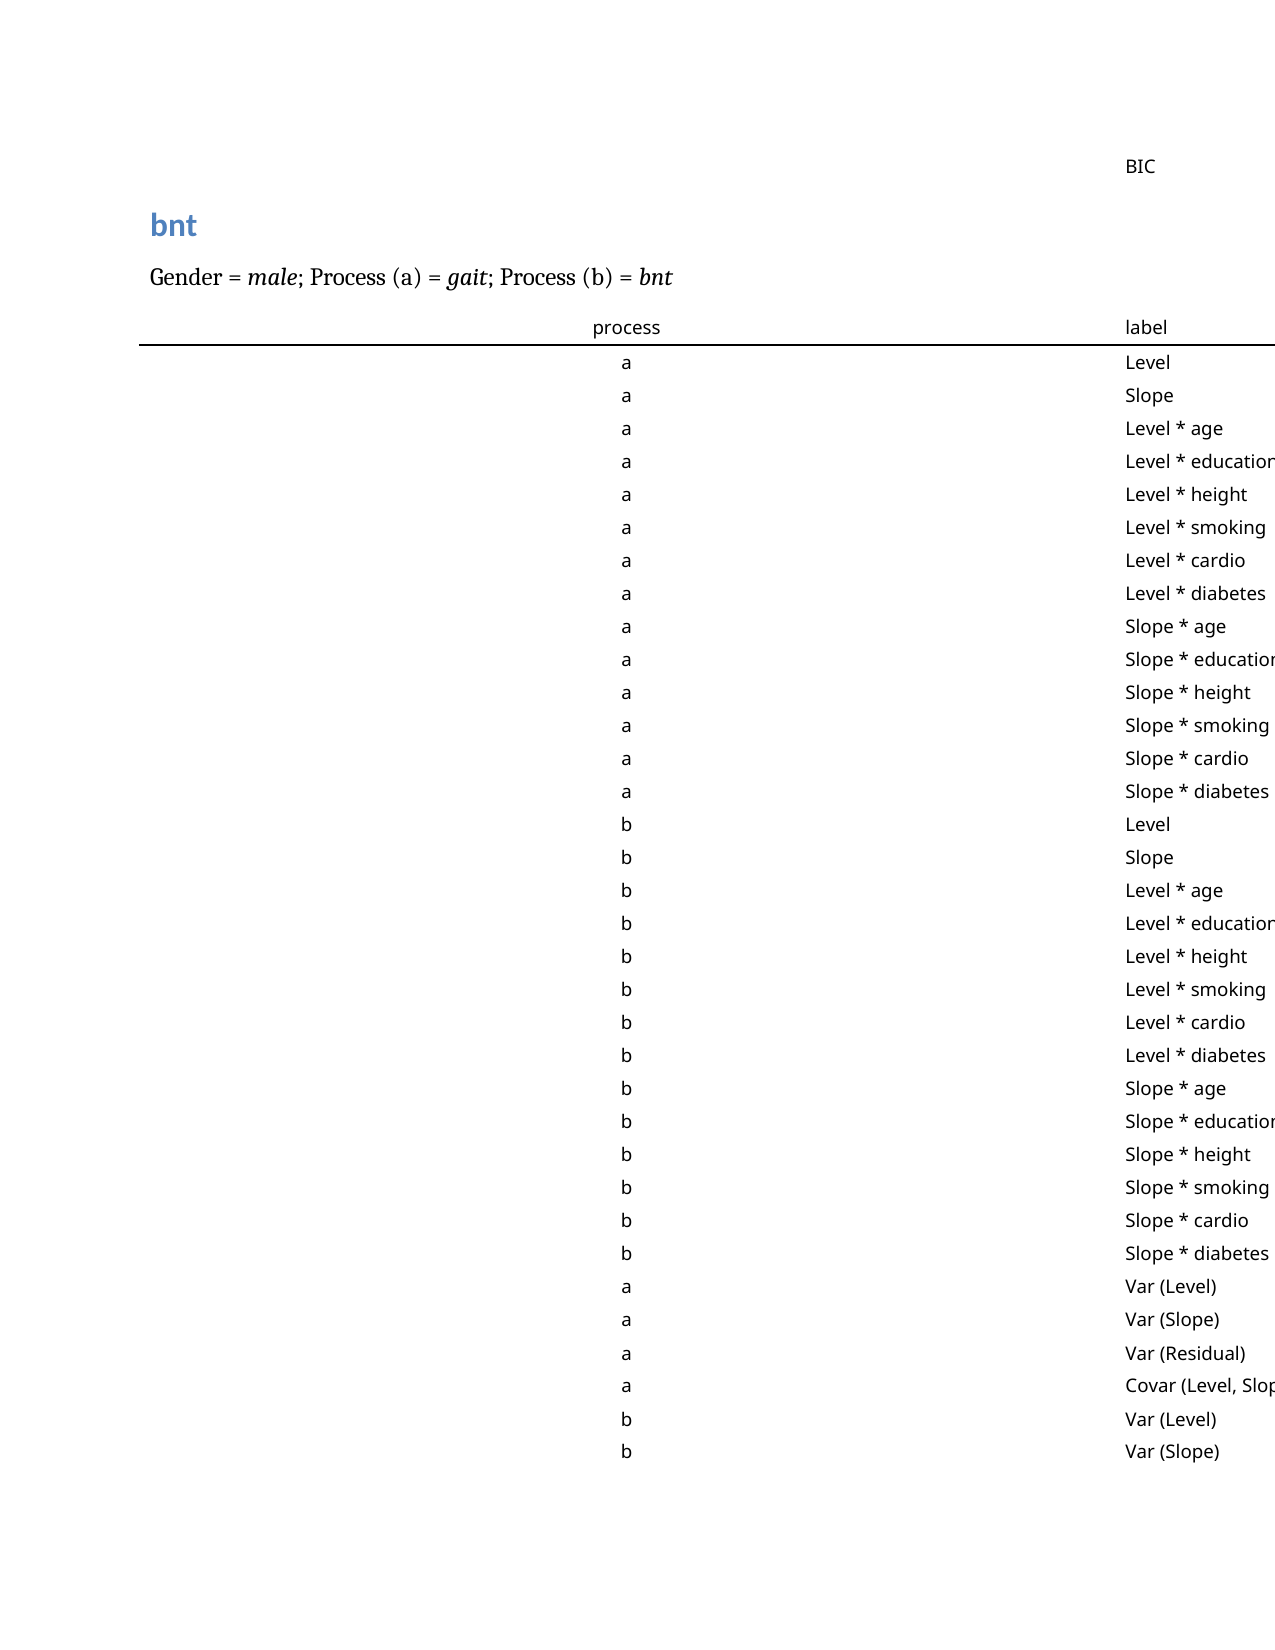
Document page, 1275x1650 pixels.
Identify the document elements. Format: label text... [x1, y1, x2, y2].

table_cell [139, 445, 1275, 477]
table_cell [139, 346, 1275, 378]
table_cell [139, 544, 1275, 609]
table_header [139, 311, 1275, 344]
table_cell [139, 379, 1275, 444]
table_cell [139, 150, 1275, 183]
subtitle bnt [150, 204, 1125, 244]
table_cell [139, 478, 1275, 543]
text Gender = male; Process (a) = gait; Process (b) = bnt [150, 263, 1125, 292]
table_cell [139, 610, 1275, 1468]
